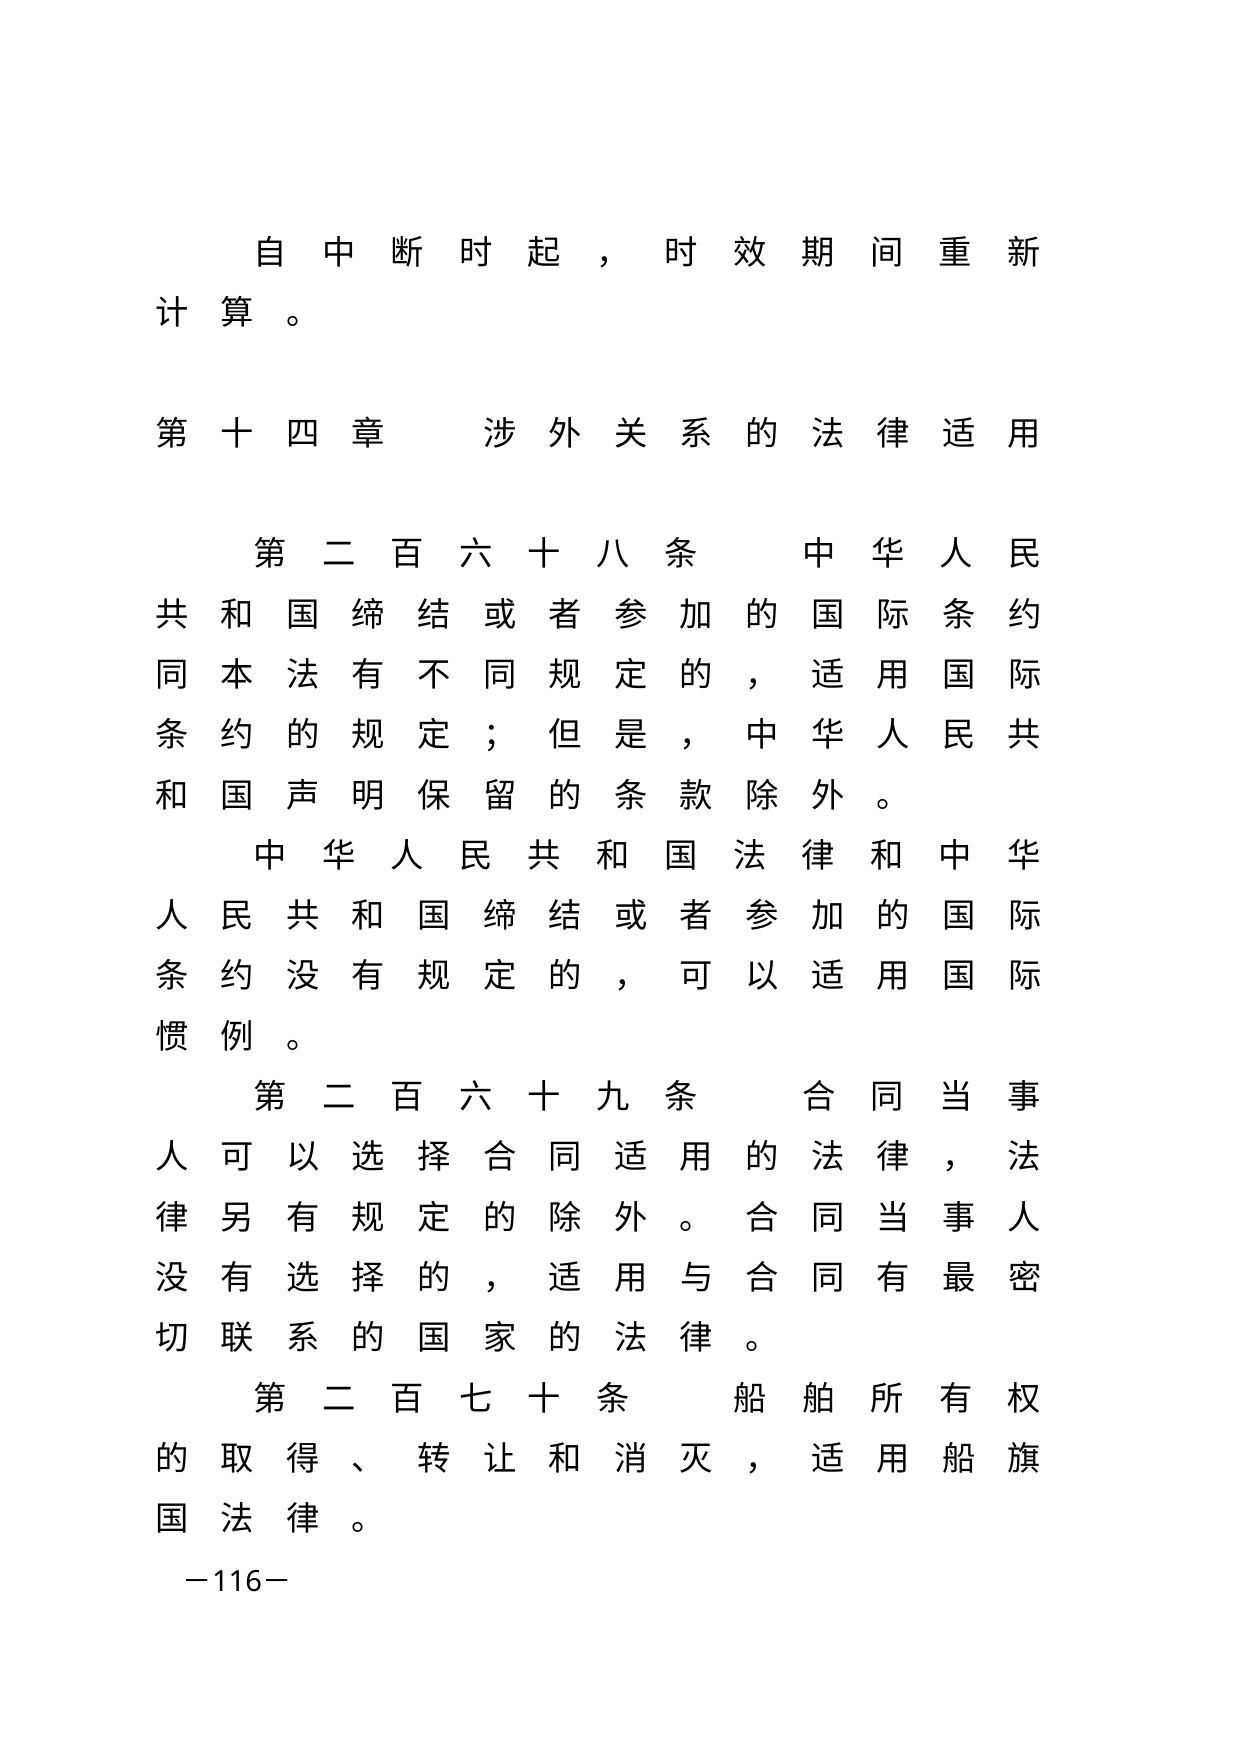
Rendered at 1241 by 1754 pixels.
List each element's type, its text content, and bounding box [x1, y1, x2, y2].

text 自中断时起，时效期间重新计算。 [155, 219, 1073, 340]
text 中华人民共和国法律和中华人民共和国缔结或者参加的国际条约没有规定的，可以适用国际惯例。 [155, 823, 1073, 1064]
text 第二百六十八条 中华人民共和国缔结或者参加的国际条约同本法有不同规定的，适用国际条约的规定；但是，中华人民共和国声明保留的条款除外。 [155, 521, 1073, 823]
text 第二百六十九条 合同当事人可以选择合同适用的法律，法律另有规定的除外。合同当事人没有选择的，适用与合同有最密切联系的国家的法律。 [155, 1064, 1073, 1365]
text 第十四章 涉外关系的法律适用 [155, 400, 1073, 461]
text 第二百七十条 船舶所有权的取得、转让和消灭，适用船旗国法律。 [155, 1365, 1073, 1546]
